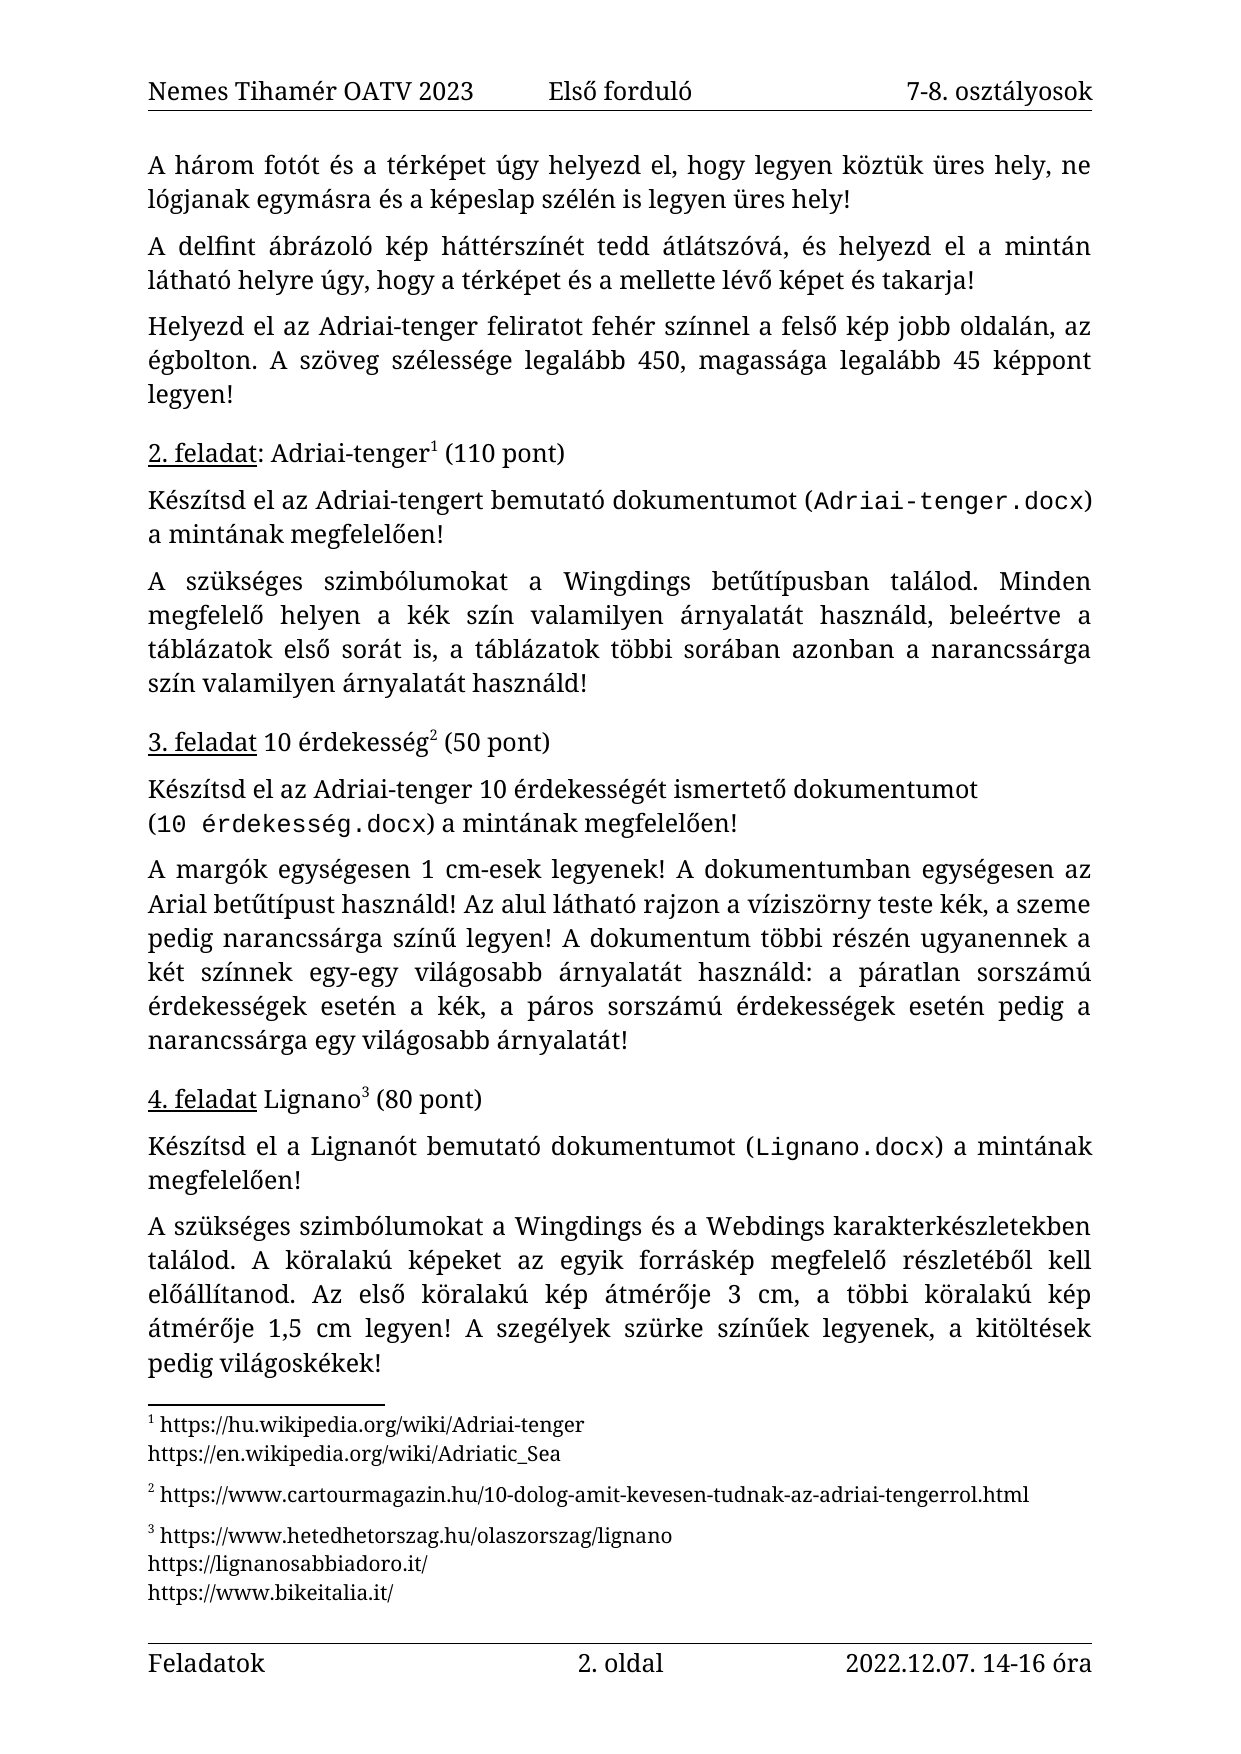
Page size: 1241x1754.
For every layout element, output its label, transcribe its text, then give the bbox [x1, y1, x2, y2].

text 2. feladat: Adriai-tenger (110 pont) [148, 436, 1092, 470]
text A delfint ábrázoló kép háttérszínét tedd átlátszóvá, és helyezd el a mintán látható helyre úgy, hogy a térképet és a mellette lévő képet és takarja! [148, 228, 1092, 296]
text Helyezd el az Adriai-tenger feliratot fehér színnel a felső kép jobb oldalán, az égbolton. A szöveg szélessége legalább 450, magassága legalább 45 képpont legyen! [148, 309, 1092, 411]
text 3. feladat 10 érdekesség (50 pont) [148, 725, 1092, 759]
text A margók egységesen 1 cm-esek legyenek! A dokumentumban egységesen az Arial betűtípust használd! Az alul látható rajzon a víziszörny teste kék, a szeme pedig narancssárga színű legyen! A dokumentum többi részén ugyanennek a két színnek egy-egy világosabb árnyalatát használd: a páratlan sorszámú érdekességek esetén a kék, a páros sorszámú érdekességek esetén pedig a narancssárga egy világosabb árnyalatát! [148, 852, 1092, 1057]
text 4. feladat Lignano (80 pont) [148, 1082, 1092, 1116]
text Készítsd el az Adriai-tengert bemutató dokumentumot (Adriai-tenger.docx) a mintának megfelelően! [148, 483, 1092, 551]
text Készítsd el az Adriai-tenger 10 érdekességét ismertető dokumentumot (10 érdekesség.docx) a mintának megfelelően! [148, 771, 1092, 840]
text A szükséges szimbólumokat a Wingdings betűtípusban találod. Minden megfelelő helyen a kék szín valamilyen árnyalatát használd, beleértve a táblázatok első sorát is, a táblázatok többi sorában azonban a narancssárga szín valamilyen árnyalatát használd! [148, 563, 1092, 700]
text A szükséges szimbólumokat a Wingdings és a Webdings karakterkészletekben találod. A köralakú képeket az egyik forráskép megfelelő részletéből kell előállítanod. Az első köralakú kép átmérője 3 cm, a többi köralakú kép átmérője 1,5 cm legyen! A szegélyek szürke színűek legyenek, a kitöltések pedig világoskékek! [148, 1209, 1092, 1379]
text Készítsd el a Lignanót bemutató dokumentumot (Lignano.docx) a mintának megfelelően! [148, 1128, 1092, 1196]
text A három fotót és a térképet úgy helyezd el, hogy legyen köztük üres hely, ne lógjanak egymásra és a képeslap szélén is legyen üres hely! [148, 148, 1092, 216]
